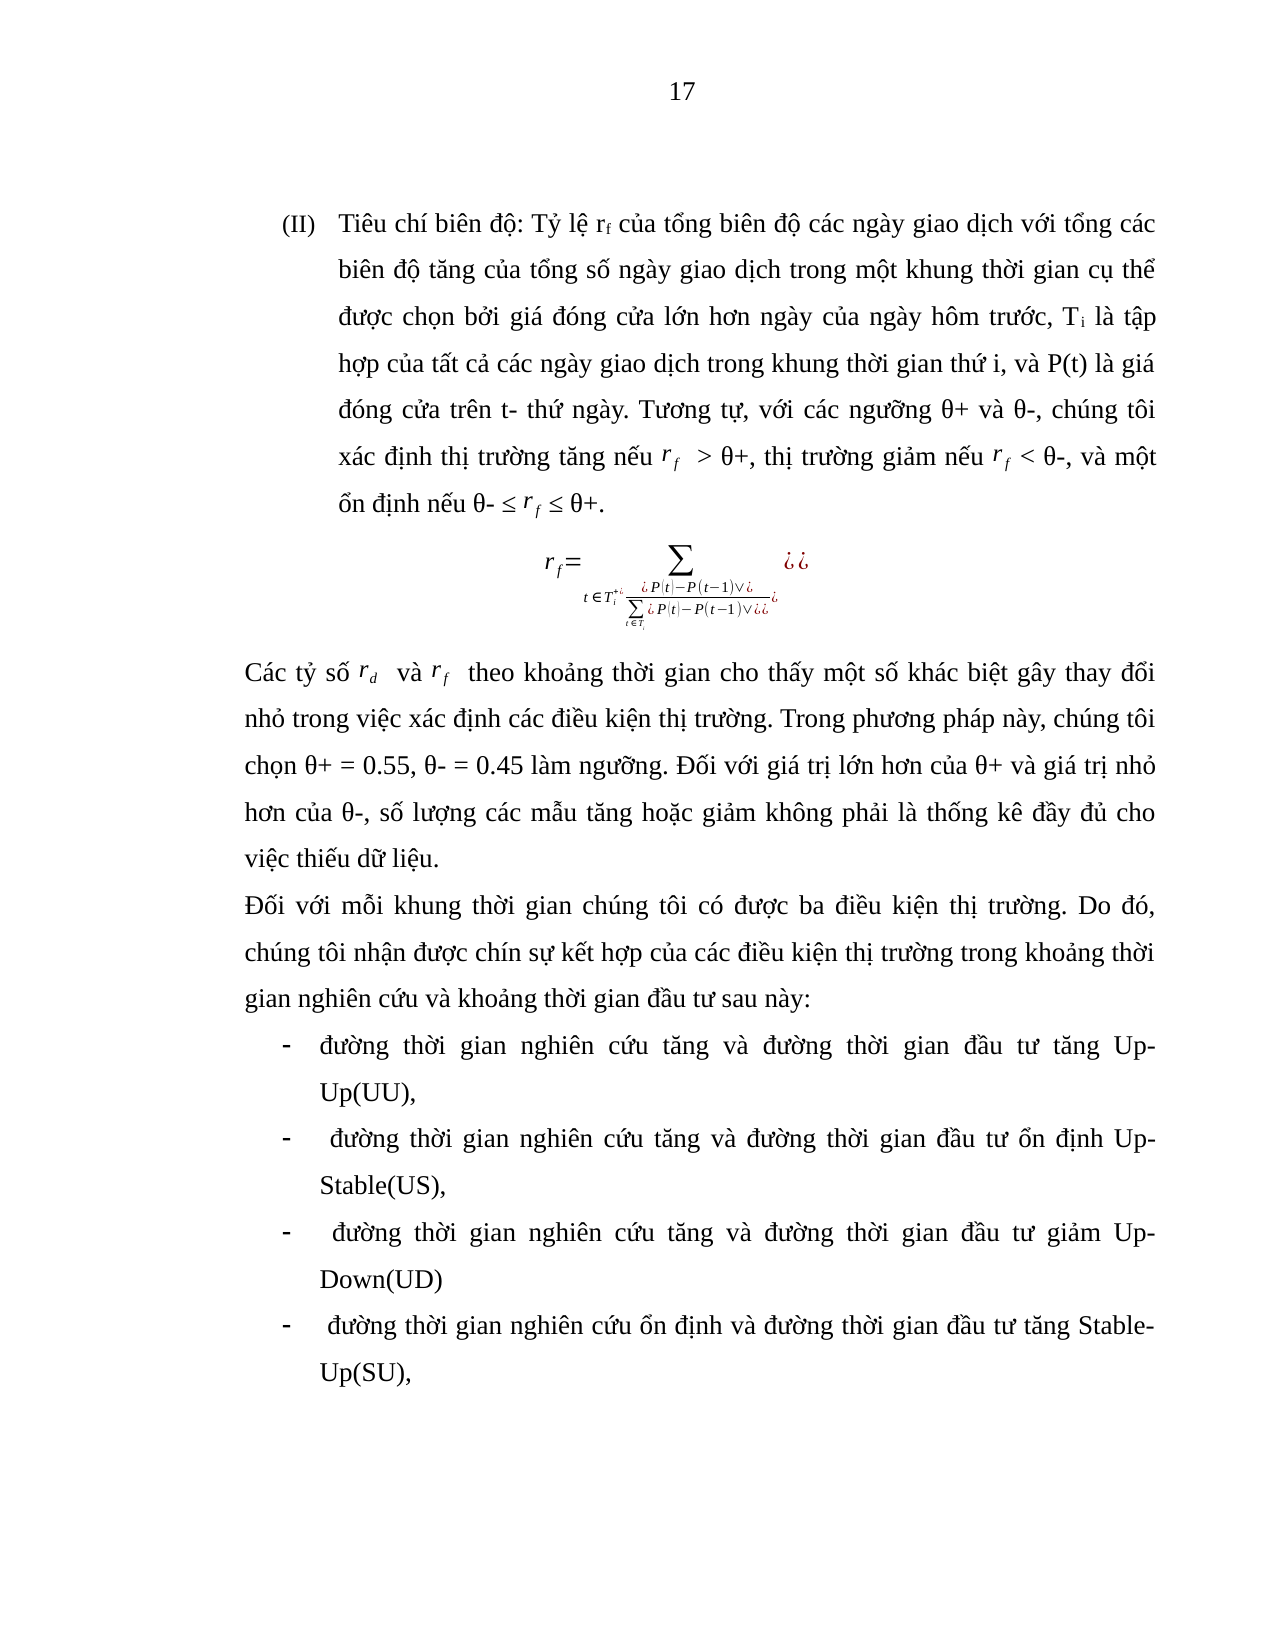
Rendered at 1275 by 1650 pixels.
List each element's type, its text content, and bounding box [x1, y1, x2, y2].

list đường thời gian nghiên cứu tăng và đường thời gian đầu tư giảm Up-Down(UD) [282, 1216, 1157, 1294]
list Tiêu chí biên độ: Tỷ lệ rf của tổng biên độ các ngày giao dịch với tổng các biên độ tăng của tổng số ngày giao dịch trong một khung thời gian cụ thể được chọn bởi giá đóng cửa lớn hơn ngày của ngày hôm trước, Ti là tập hợp của tất cả các ngày giao dịch trong khung thời gian thứ i, và P(t) là giá đóng cửa trên t- thứ ngày. Tương tự, với các ngưỡng θ+ và θ-, chúng tôi xác định thị trường tăng nếu > θ+, thị trường giảm nếu < θ-, và một ổn định nếu θ- ≤ ≤ θ+. [282, 207, 1157, 518]
text Đối với mỗi khung thời gian chúng tôi có được ba điều kiện thị trường. Do đó, chúng tôi nhận được chín sự kết hợp của các điều kiện thị trường trong khoảng thời gian nghiên cứu và khoảng thời gian đầu tư sau này: [244, 889, 1157, 1014]
list đường thời gian nghiên cứu ổn định và đường thời gian đầu tư tăng Stable-Up(SU), [282, 1309, 1157, 1387]
list đường thời gian nghiên cứu tăng và đường thời gian đầu tư tăng Up-Up(UU), [282, 1029, 1157, 1107]
text Các tỷ số và theo khoảng thời gian cho thấy một số khác biệt gây thay đổi nhỏ trong việc xác định các điều kiện thị trường. Trong phương pháp này, chúng tôi chọn θ+ = 0.55, θ- = 0.45 làm ngưỡng. Đối với giá trị lớn hơn của θ+ và giá trị nhỏ hơn của θ-, số lượng các mẫu tăng hoặc giảm không phải là thống kê đầy đủ cho việc thiếu dữ liệu. [244, 656, 1157, 874]
list đường thời gian nghiên cứu tăng và đường thời gian đầu tư ổn định Up-Stable(US), [282, 1123, 1157, 1201]
